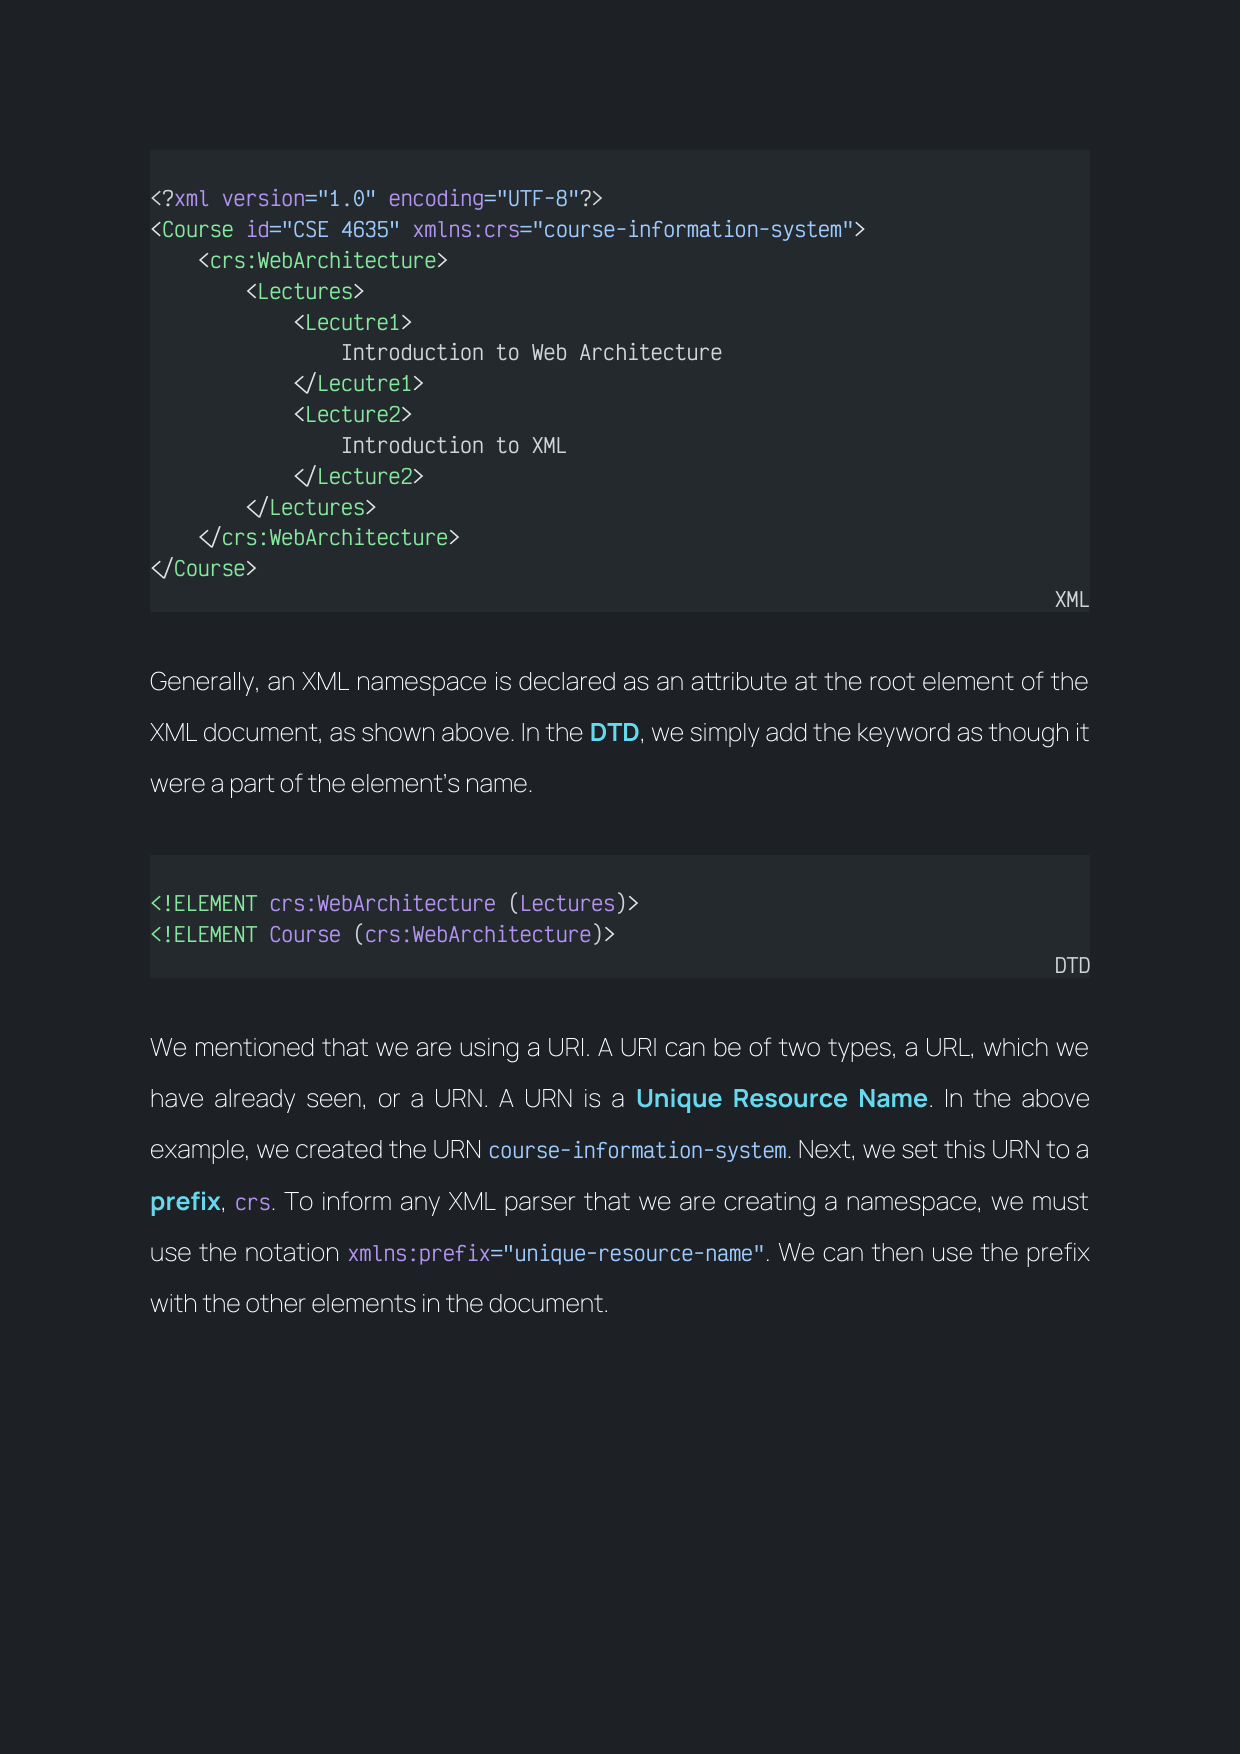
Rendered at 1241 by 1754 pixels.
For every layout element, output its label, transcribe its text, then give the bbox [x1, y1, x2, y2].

text Generally, an XML namespace is declared as an attribute at the root element of the XML document, as shown above. In the DTD, we simply add the keyword as though it were a part of the element’s name. [150, 664, 1090, 800]
text XML [150, 582, 1090, 612]
text We mentioned that we are using a URI. A URI can be of two types, a URL, which we have already seen, or a URN. A URN is a Unique Resource Name. In the above example, we created the URN course-information-system. Next, we set this URN to a prefix, crs. To inform any XML parser that we are creating a namespace, we must use the notation xmlns:prefix="unique-resource-name". We can then use the prefix with the other elements in the document. [150, 1029, 1090, 1320]
text DTD [150, 947, 1090, 978]
text <!ELEMENT crs:WebArchitecture (Lectures)> <!ELEMENT Course (crs:WebArchitecture)> [150, 886, 1090, 947]
text <?xml version="1.0" encoding="UTF-8"?> <Course id="CSE 4635" xmlns:crs="course-information-system"> <crs:WebArchitecture> <Lectures> <Lecutre1> Introduction to Web Architecture </Lecutre1> <Lecture2> Introduction to XML </Lecture2> </Lectures> </crs:WebArchitecture> </Course> [150, 181, 1090, 582]
